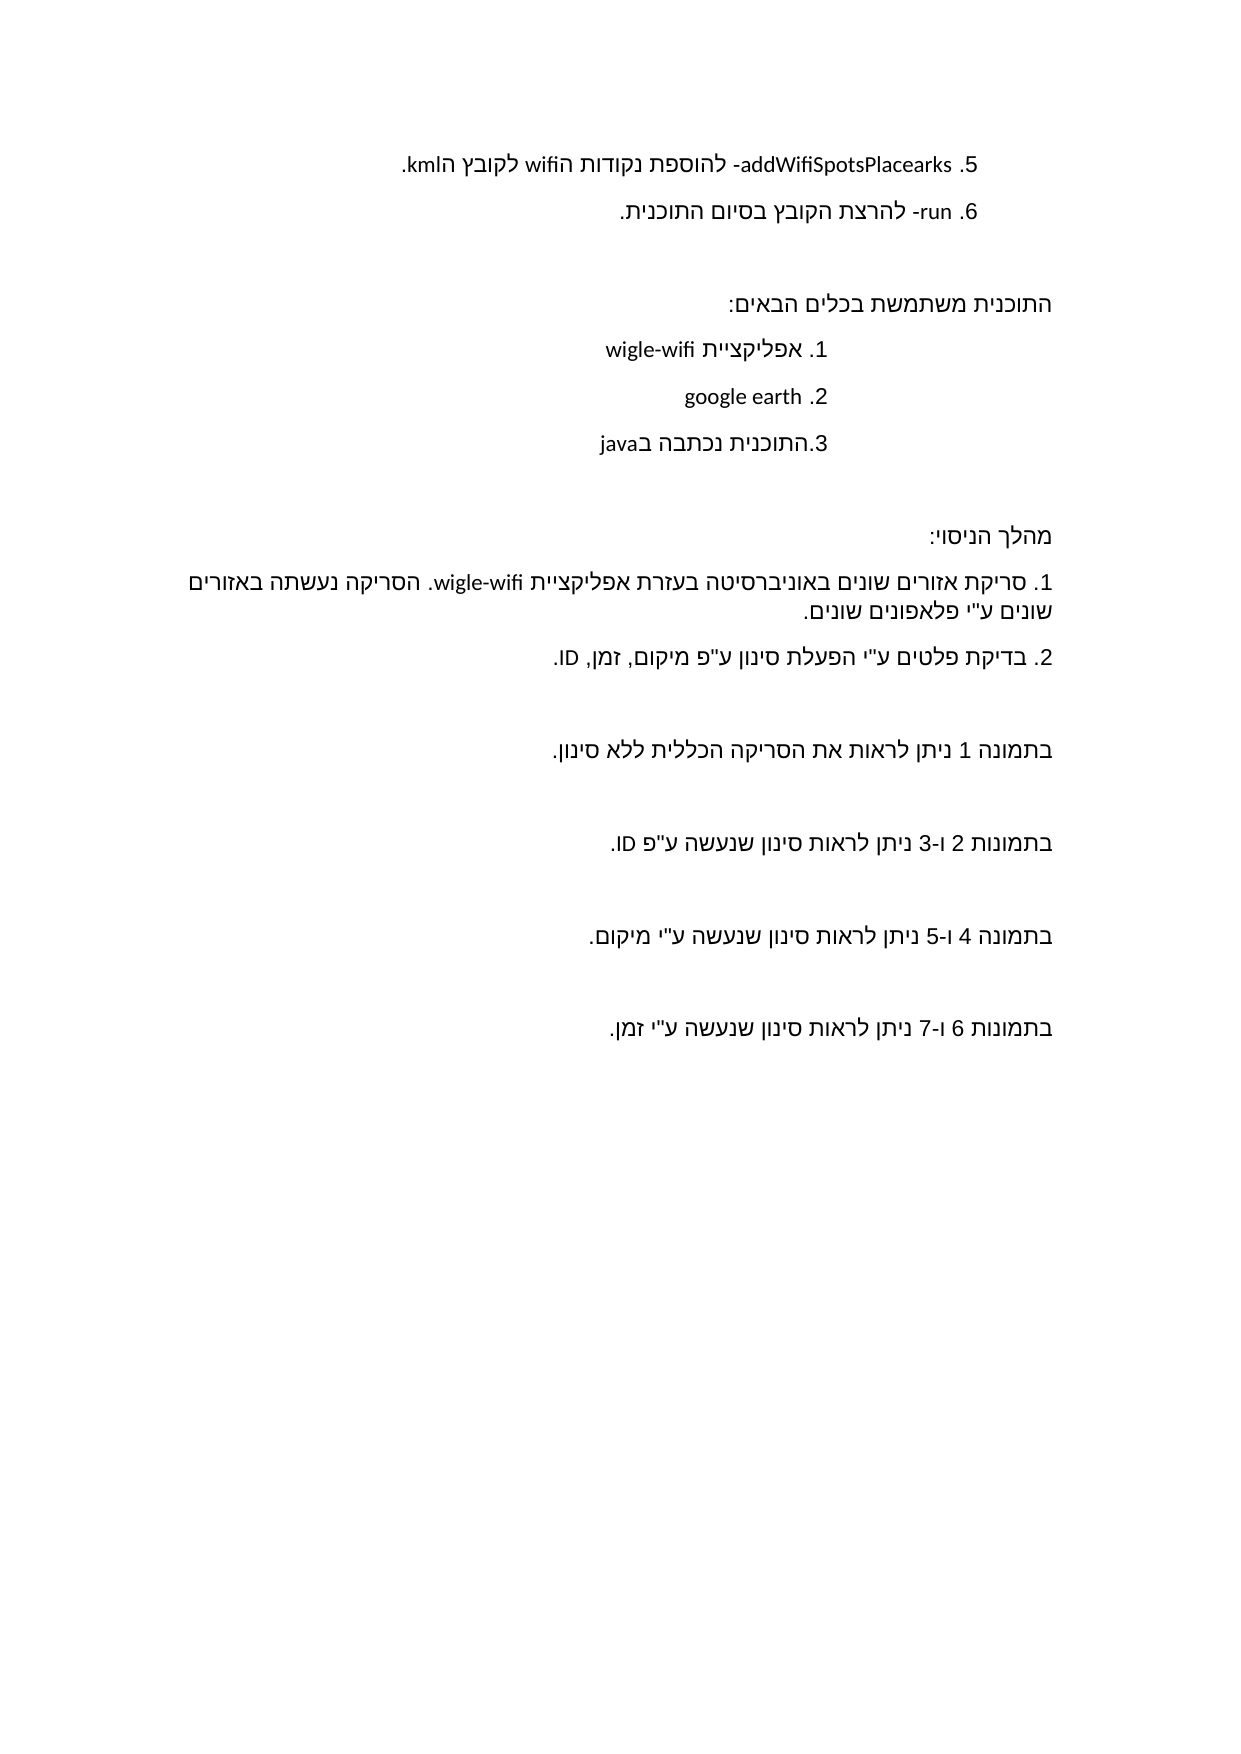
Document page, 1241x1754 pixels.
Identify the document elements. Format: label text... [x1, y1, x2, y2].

text בתמונות 6 ו-7 ניתן לראות סינון שנעשה ע"י זמן. [187, 1015, 1053, 1041]
text 1. סריקת אזורים שונים באוניברסיטה בעזרת אפליקציית wigle-wifi. הסריקה נעשתה באזורים שונים ע"י פלאפונים שונים. [187, 568, 1053, 624]
text התוכנית משתמשת בכלים הבאים: [187, 291, 1053, 317]
text 3.התוכנית נכתבה בjava [187, 429, 1053, 457]
text 1. אפליקציית wigle-wifi [187, 336, 1053, 364]
text 2. google earth [187, 382, 1053, 411]
text 5. addWifiSpotsPlacearks- להוספת נקודות הwifi לקובץ הkml. [187, 150, 1053, 178]
text בתמונה 4 ו-5 ניתן לראות סינון שנעשה ע"י מיקום. [187, 923, 1053, 949]
text מהלך הניסוי: [187, 523, 1053, 549]
text 6. run- להרצת הקובץ בסיום התוכנית. [187, 197, 1053, 225]
text 2. בדיקת פלטים ע"י הפעלת סינון ע"פ מיקום, זמן, ID. [187, 643, 1053, 671]
text בתמונות 2 ו-3 ניתן לראות סינון שנעשה ע"פ ID. [187, 829, 1053, 857]
text בתמונה 1 ניתן לראות את הסריקה הכללית ללא סינון. [187, 737, 1053, 763]
